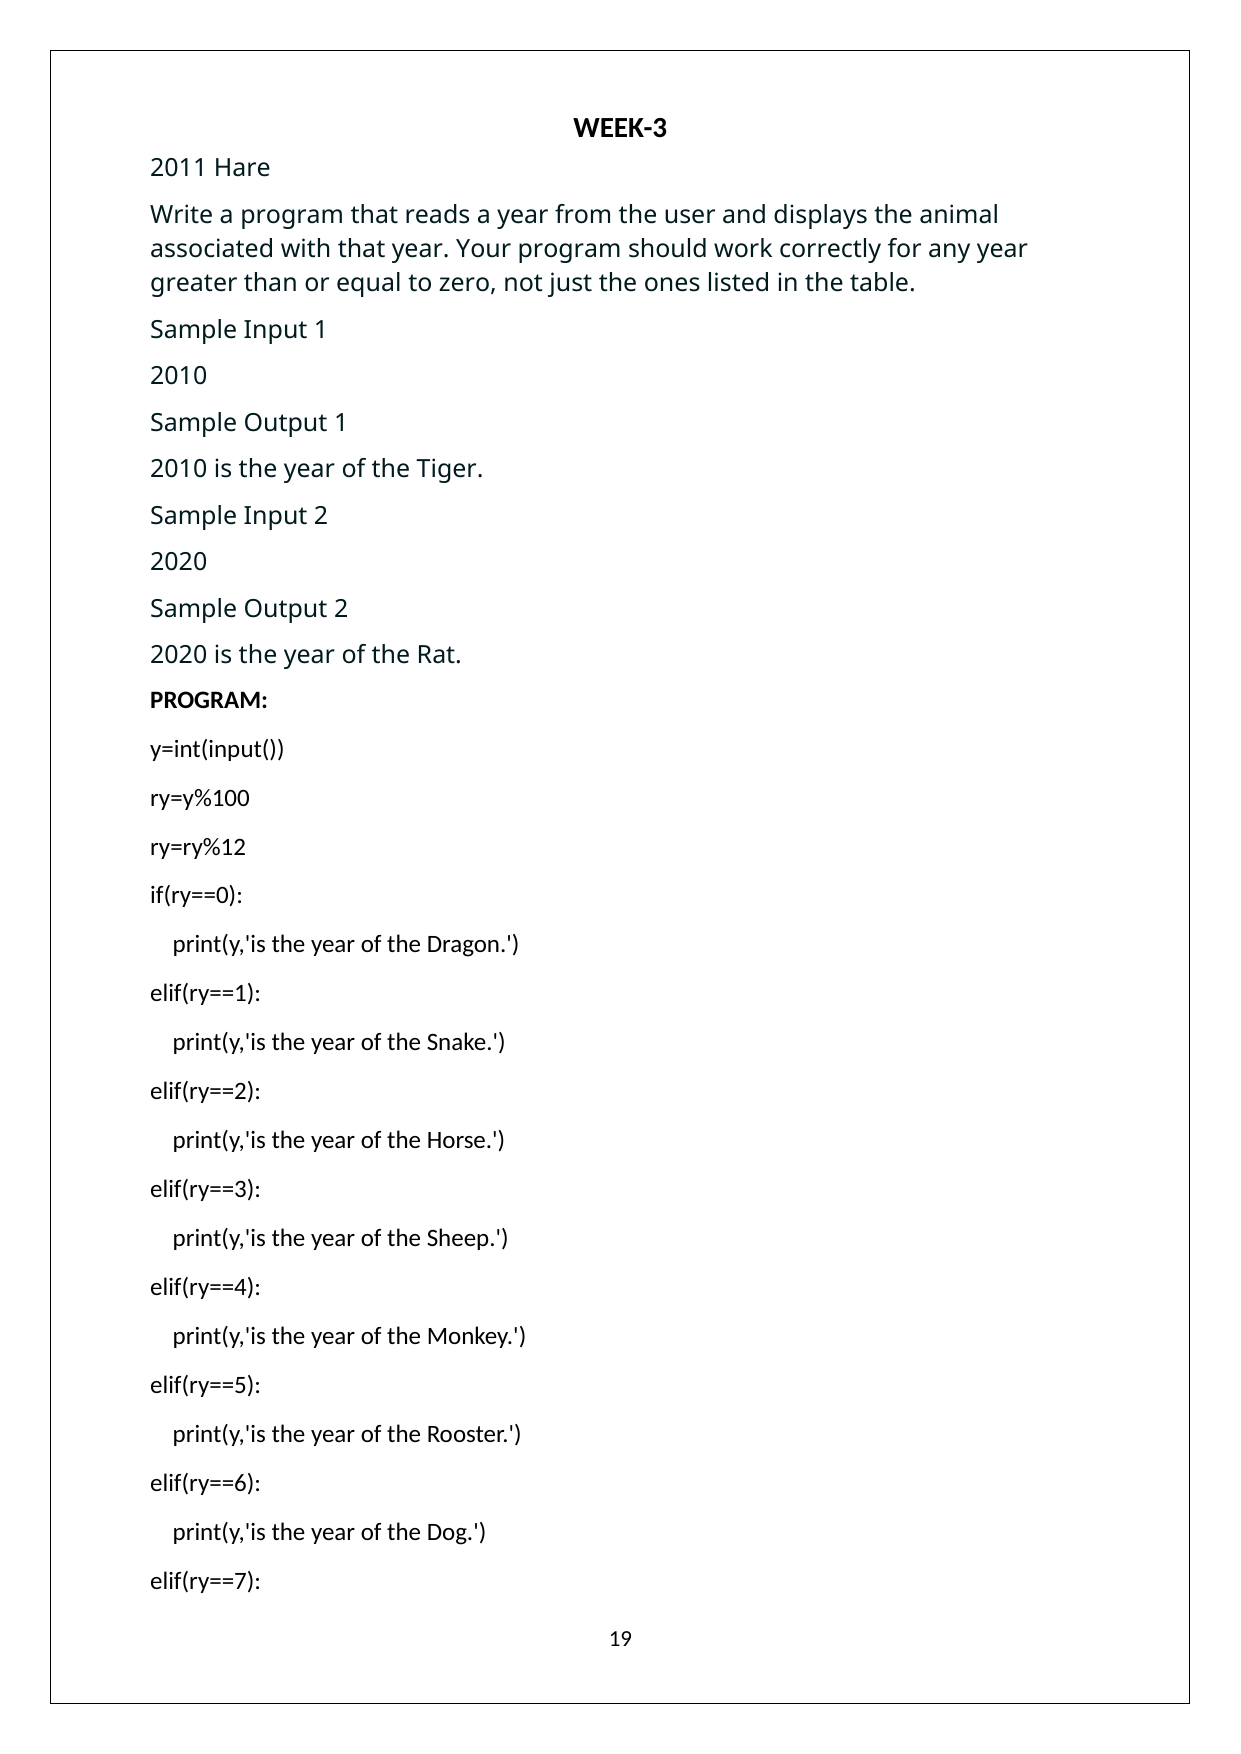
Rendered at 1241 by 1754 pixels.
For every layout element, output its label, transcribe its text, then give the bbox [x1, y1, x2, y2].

text elif(ry==6): [150, 1467, 1090, 1498]
text print(y,'is the year of the Rooster.') [150, 1418, 1090, 1449]
text 2020 [150, 544, 1090, 578]
text elif(ry==3): [150, 1173, 1090, 1204]
text y=int(input()) [150, 733, 1090, 763]
text print(y,'is the year of the Snake.') [150, 1026, 1090, 1057]
text print(y,'is the year of the Sheep.') [150, 1222, 1090, 1253]
text elif(ry==5): [150, 1369, 1090, 1400]
text Sample Input 2 [150, 497, 1090, 532]
text 2011 Hare [150, 150, 1090, 184]
text elif(ry==2): [150, 1075, 1090, 1106]
text elif(ry==4): [150, 1271, 1090, 1302]
text 2010 is the year of the Tiger. [150, 451, 1090, 485]
text 2020 is the year of the Rat. [150, 637, 1090, 671]
text Sample Output 1 [150, 404, 1090, 438]
text ry=ry%12 [150, 831, 1090, 861]
text Write a program that reads a year from the user and displays the animal associated with that year. Your program should work correctly for any year greater than or equal to zero, not just the ones listed in the table. [150, 197, 1090, 299]
text Sample Input 1 [150, 311, 1090, 345]
text 2010 [150, 358, 1090, 392]
text print(y,'is the year of the Horse.') [150, 1124, 1090, 1155]
text Sample Output 2 [150, 591, 1090, 625]
text ry=y%100 [150, 782, 1090, 812]
text if(ry==0): [150, 879, 1090, 910]
text print(y,'is the year of the Dragon.') [150, 928, 1090, 959]
text elif(ry==1): [150, 977, 1090, 1008]
text print(y,'is the year of the Monkey.') [150, 1320, 1090, 1351]
text PROGRAM: [150, 684, 1090, 714]
text elif(ry==7): [150, 1565, 1090, 1596]
text print(y,'is the year of the Dog.') [150, 1516, 1090, 1547]
